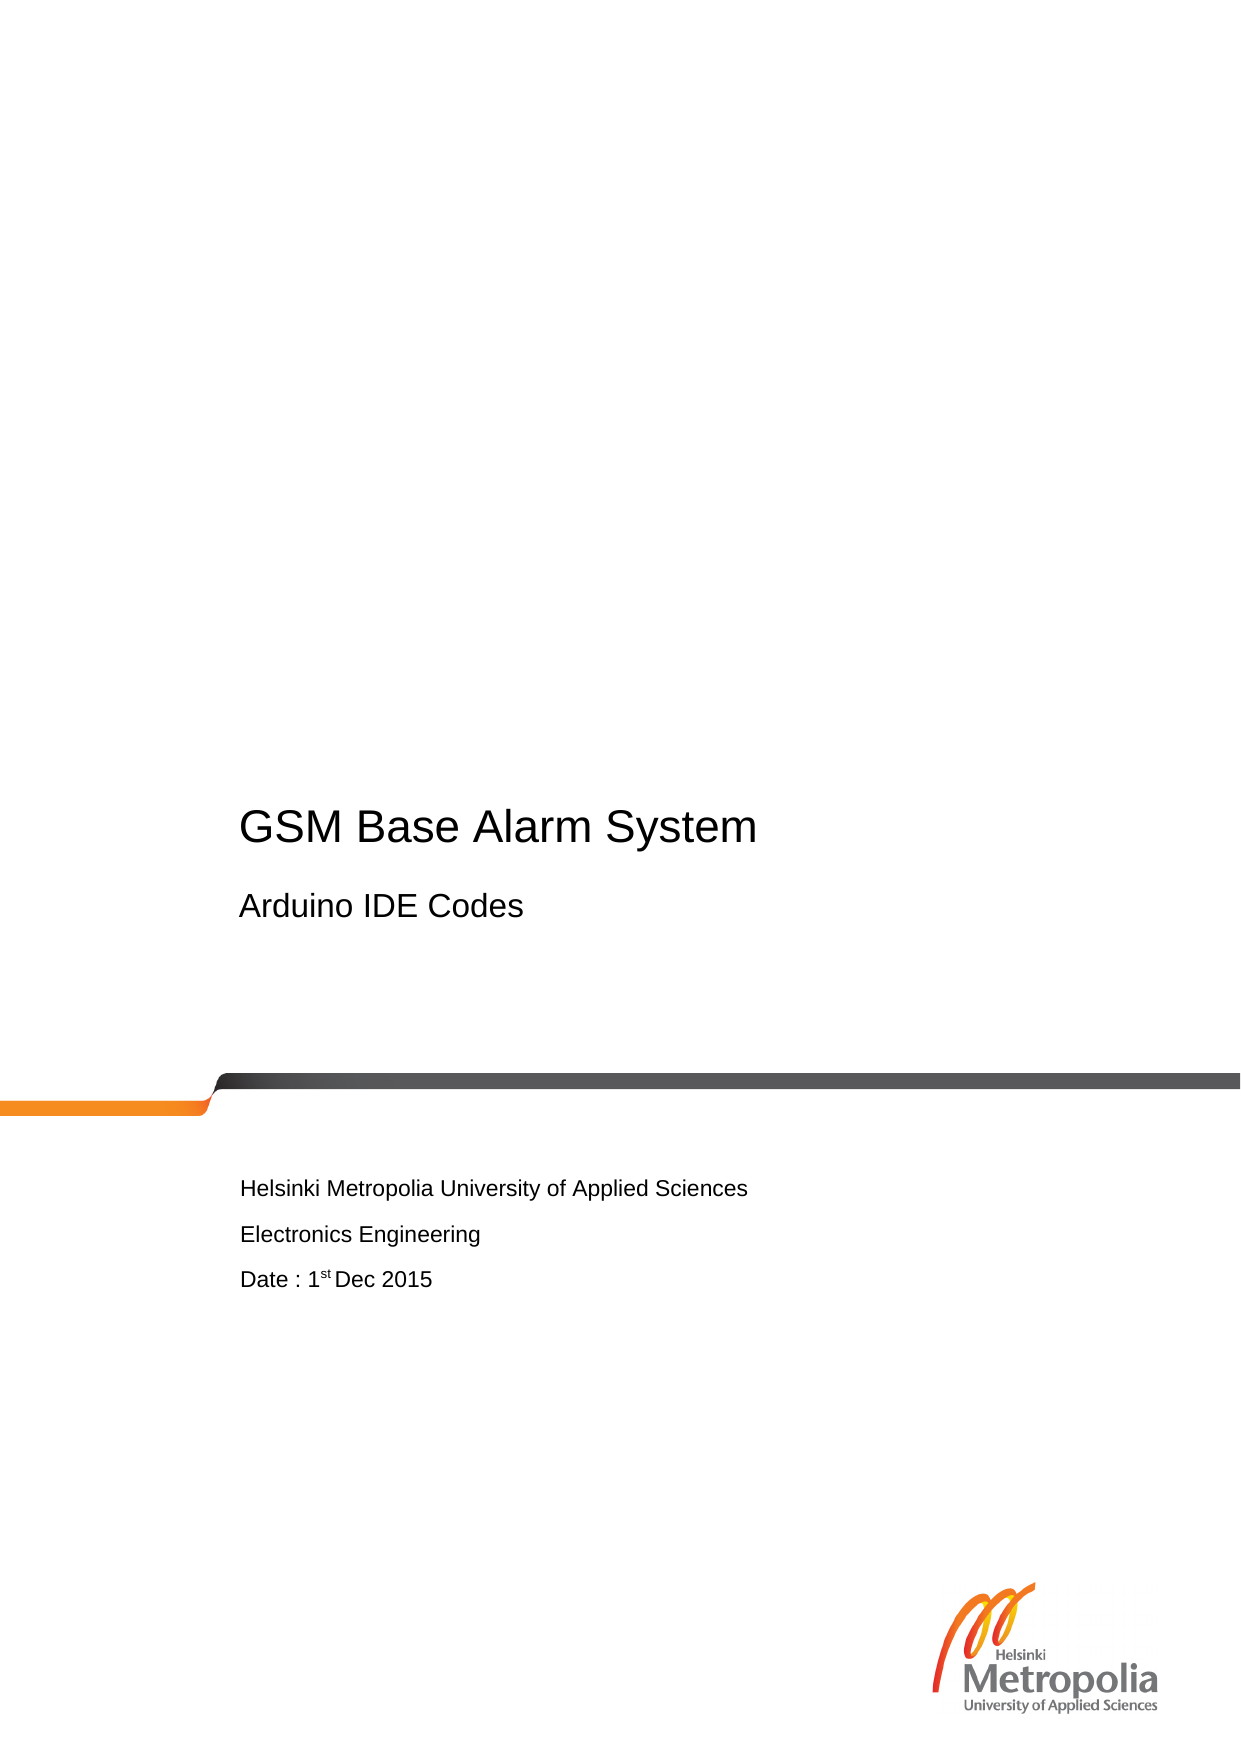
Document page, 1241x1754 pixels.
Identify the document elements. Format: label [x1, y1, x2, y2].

picture [932, 1582, 1158, 1714]
picture [0, 1072, 1241, 1116]
